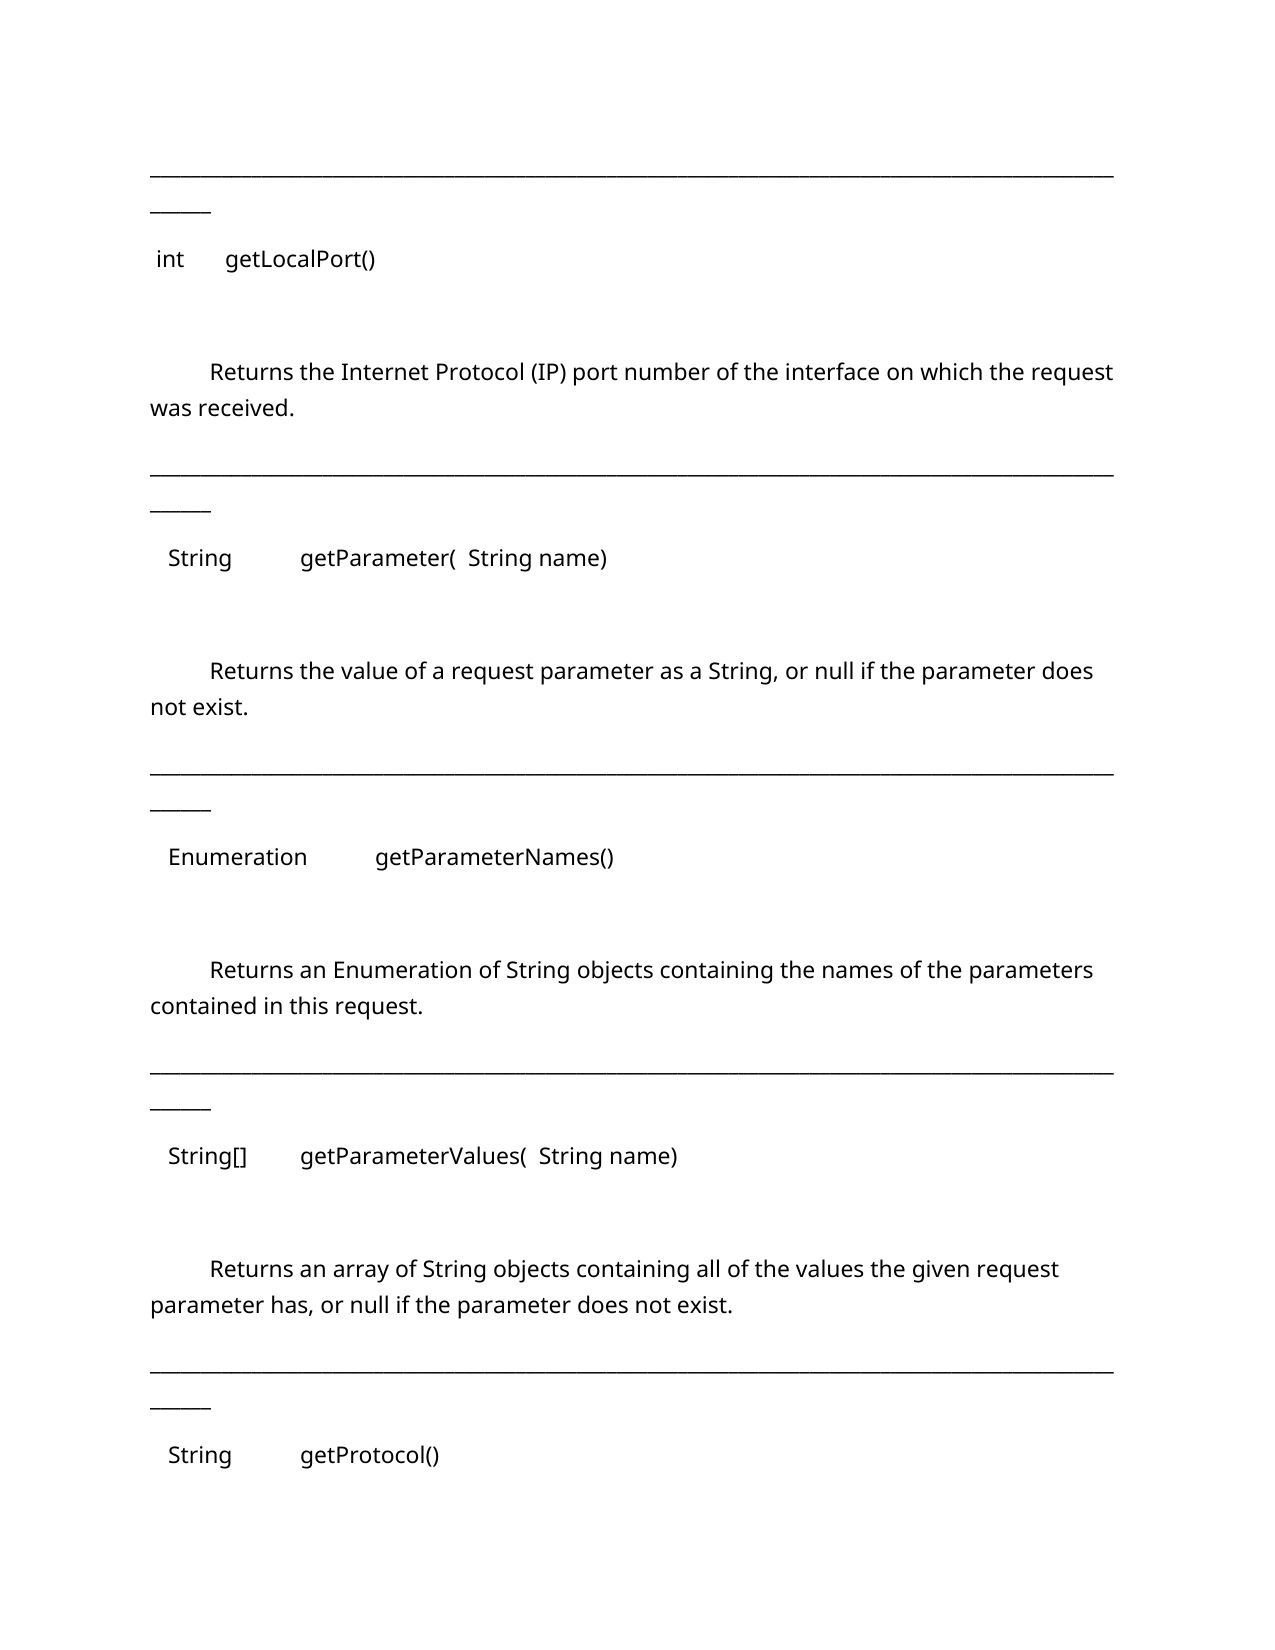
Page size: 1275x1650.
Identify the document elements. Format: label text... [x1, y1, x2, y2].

text _____________________________________________________________________________________________________ [150, 1047, 1125, 1114]
text int getLocalPort() [150, 243, 1125, 274]
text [150, 1346, 1125, 1413]
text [150, 150, 1125, 217]
text Returns an Enumeration of String objects containing the names of the parameters contained in this request. [150, 954, 1125, 1021]
text Enumeration getParameterNames() [150, 841, 1125, 872]
text _____________________________________________________________________________________________________ [150, 449, 1125, 516]
text Returns the Internet Protocol (IP) port number of the interface on which the request was received. [150, 356, 1125, 423]
text _____________________________________________________________________________________________________ [150, 748, 1125, 815]
text String getProtocol() [150, 1438, 1125, 1470]
text String getParameter( String name) [150, 542, 1125, 573]
text String[] getParameterValues( String name) [150, 1139, 1125, 1171]
text Returns the value of a request parameter as a String, or null if the parameter does not exist. [150, 655, 1125, 722]
text Returns an array of String objects containing all of the values the given request parameter has, or null if the parameter does not exist. [150, 1253, 1125, 1320]
